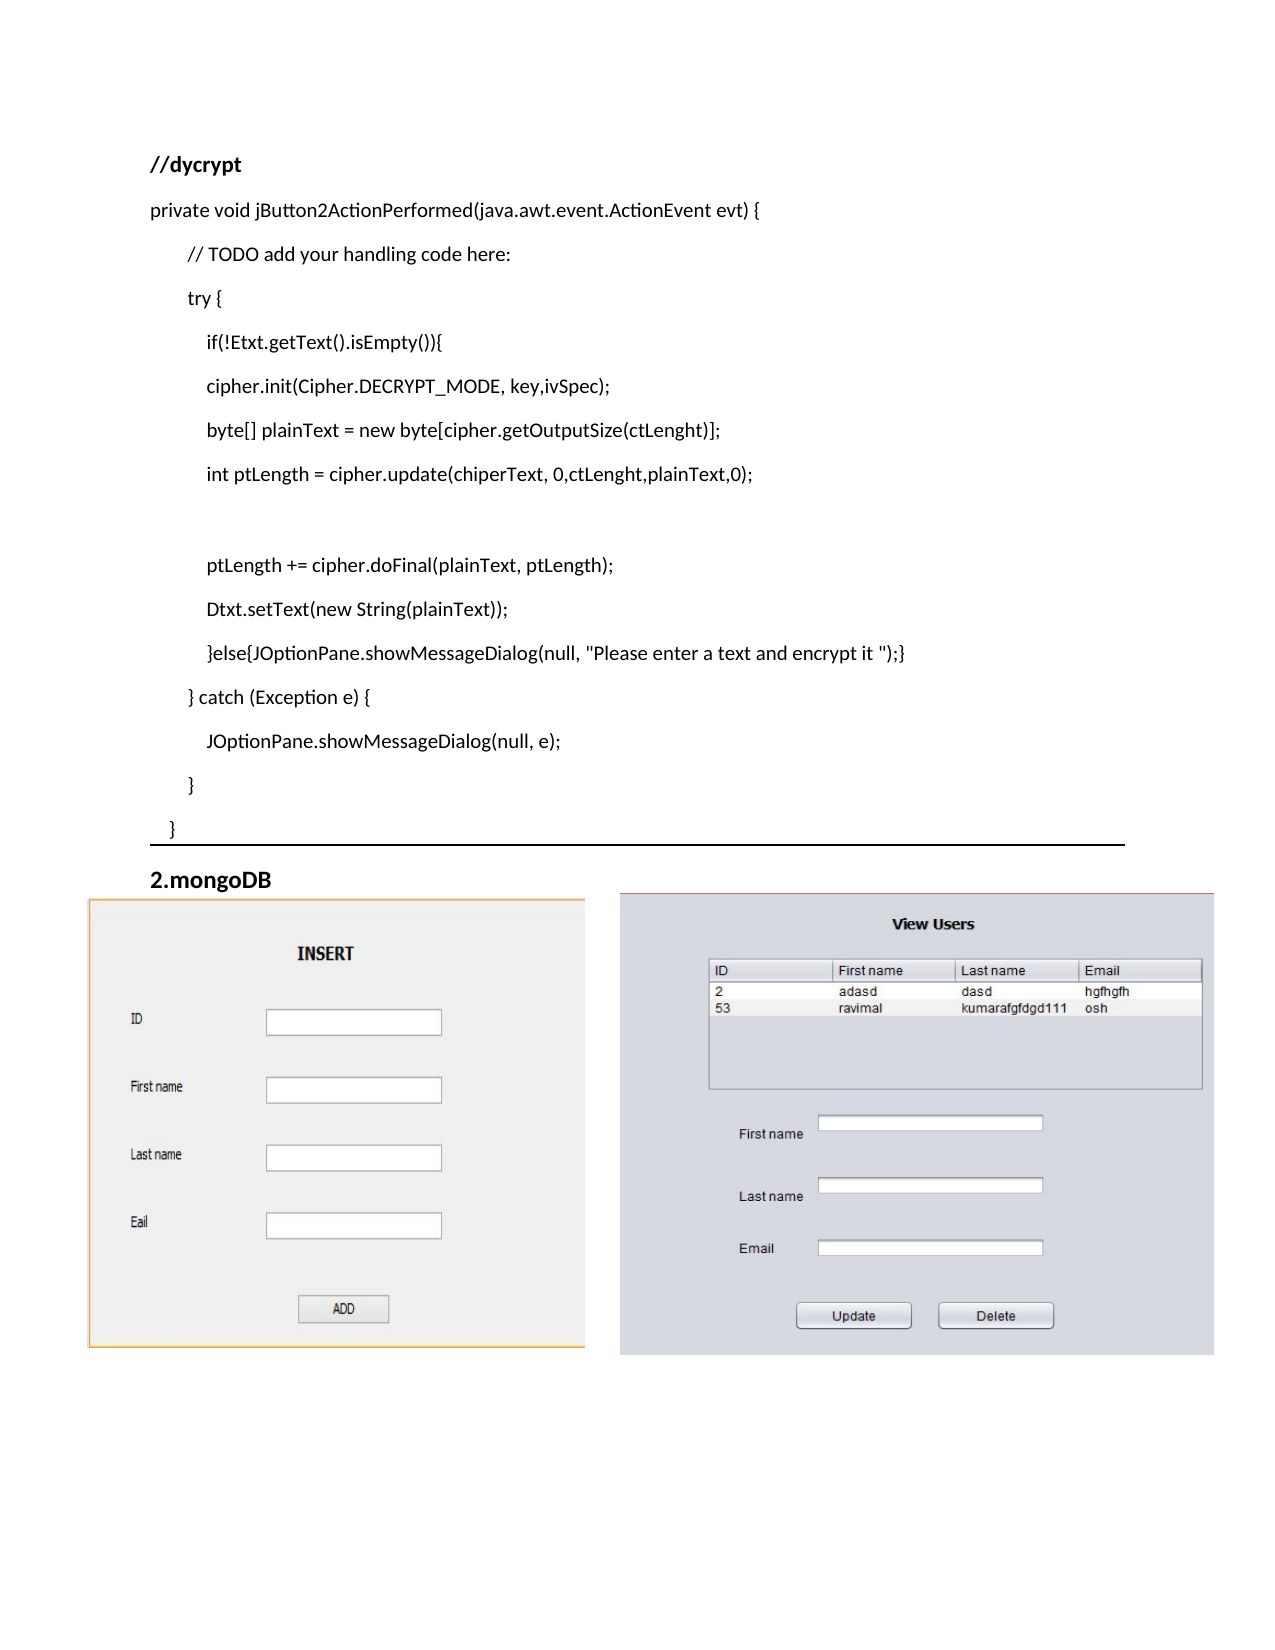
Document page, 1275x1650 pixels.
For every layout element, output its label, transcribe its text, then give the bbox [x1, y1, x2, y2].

text 2.mongoDB [150, 864, 1125, 895]
text // TODO add your handling code here: [150, 241, 1125, 266]
text cipher.init(Cipher.DECRYPT_MODE, key,ivSpec); [150, 373, 1125, 398]
text if(!Etxt.getText().isEmpty()){ [150, 329, 1125, 354]
text ptLength += cipher.doFinal(plainText, ptLength); [150, 552, 1125, 578]
text try { [150, 285, 1125, 310]
text JOptionPane.showMessageDialog(null, e); [150, 728, 1125, 754]
text private void jButton2ActionPerformed(java.awt.event.ActionEvent evt) { [150, 197, 1125, 222]
text byte[] plainText = new byte[cipher.getOutputSize(ctLenght)]; [150, 417, 1125, 443]
text } catch (Exception e) { [150, 684, 1125, 710]
text int ptLength = cipher.update(chiperText, 0,ctLenght,plainText,0); [150, 461, 1125, 487]
text }else{JOptionPane.showMessageDialog(null, "Please enter a text and encrypt it ");} [150, 640, 1125, 666]
text } [150, 772, 1125, 798]
picture [620, 893, 1214, 1355]
text } [150, 817, 1125, 844]
text //dycrypt [150, 150, 1125, 178]
picture [87, 898, 585, 1348]
text Dtxt.setText(new String(plainText)); [150, 596, 1125, 622]
